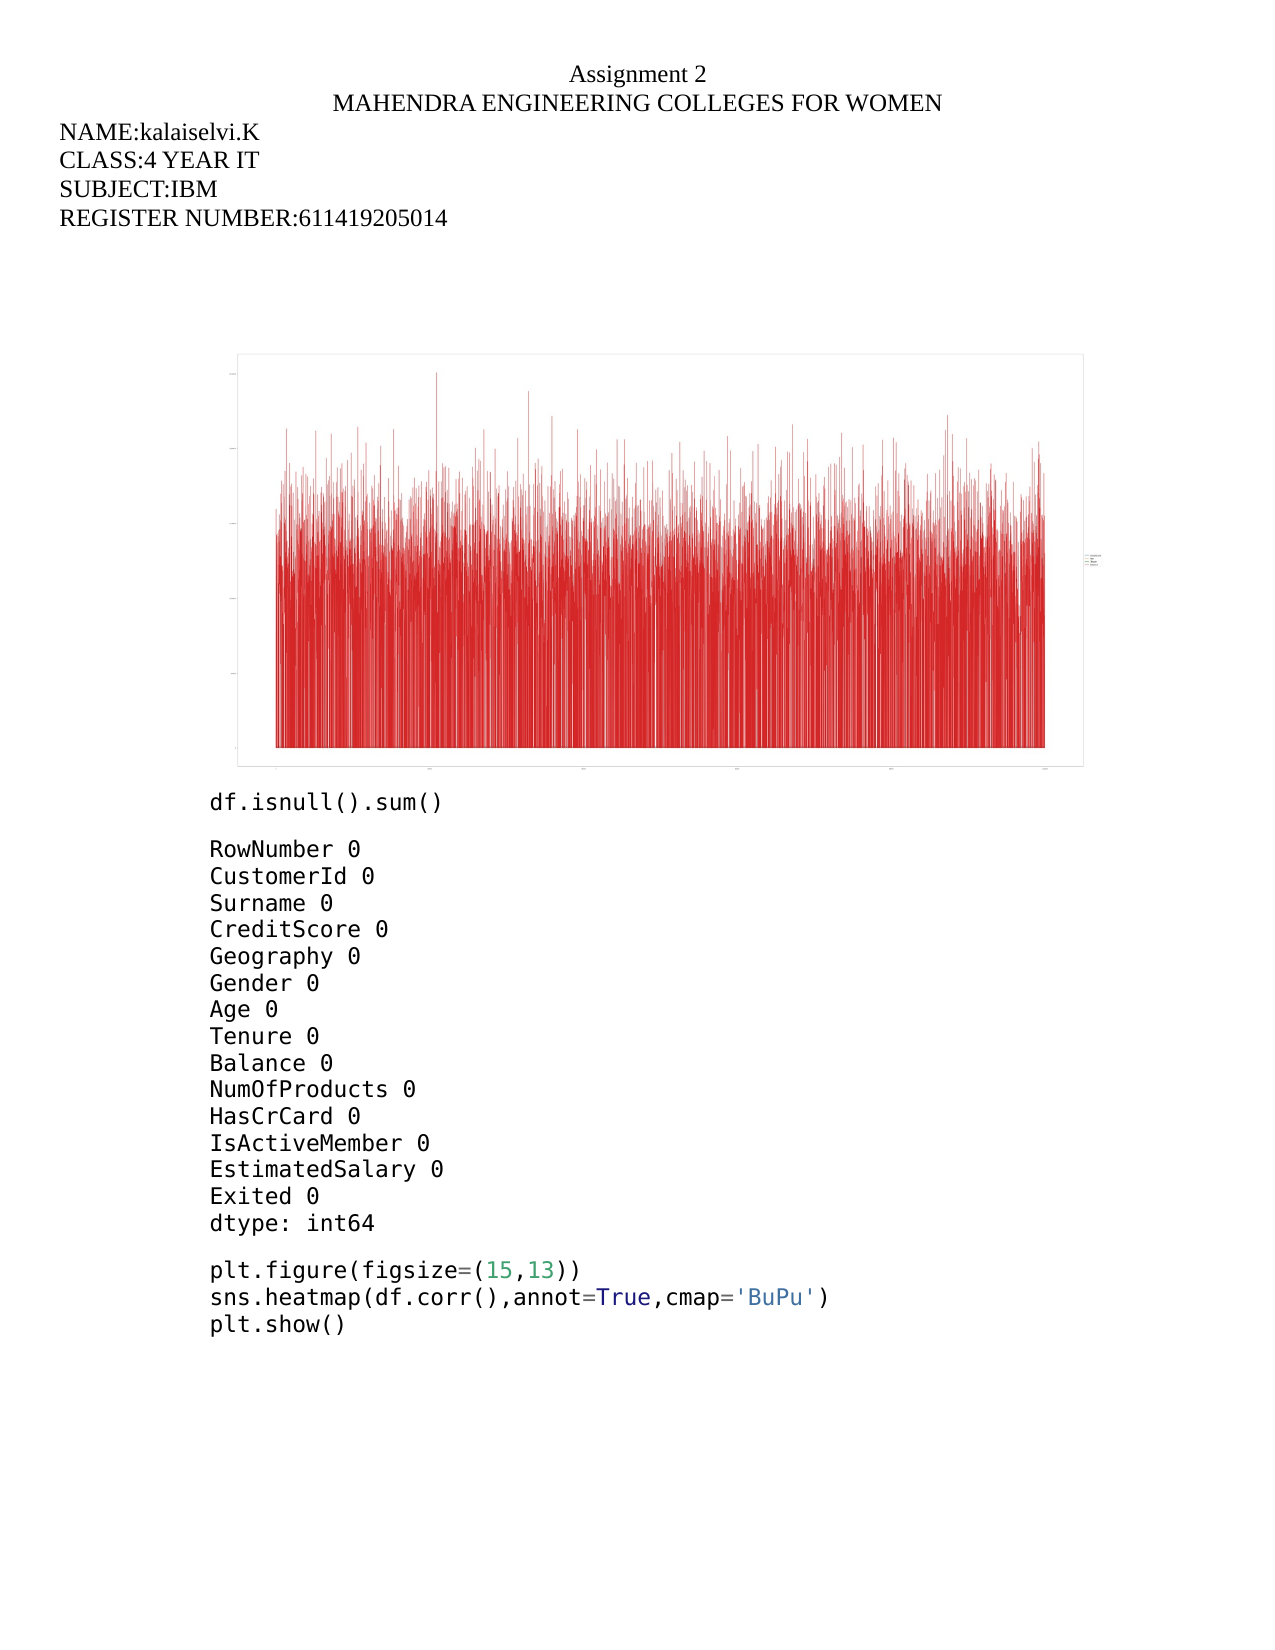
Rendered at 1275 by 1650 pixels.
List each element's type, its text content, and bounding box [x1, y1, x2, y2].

text CLASS:4 YEAR IT [59, 145, 1216, 174]
text Assignment 2 [59, 59, 1216, 88]
text MAHENDRA ENGINEERING COLLEGES FOR WOMEN [59, 88, 1216, 117]
text REGISTER NUMBER:611419205014 [59, 203, 1216, 232]
picture [227, 352, 1103, 771]
text NAME:kalaiselvi.K [59, 117, 1216, 145]
text SUBJECT:IBM [59, 174, 1216, 203]
